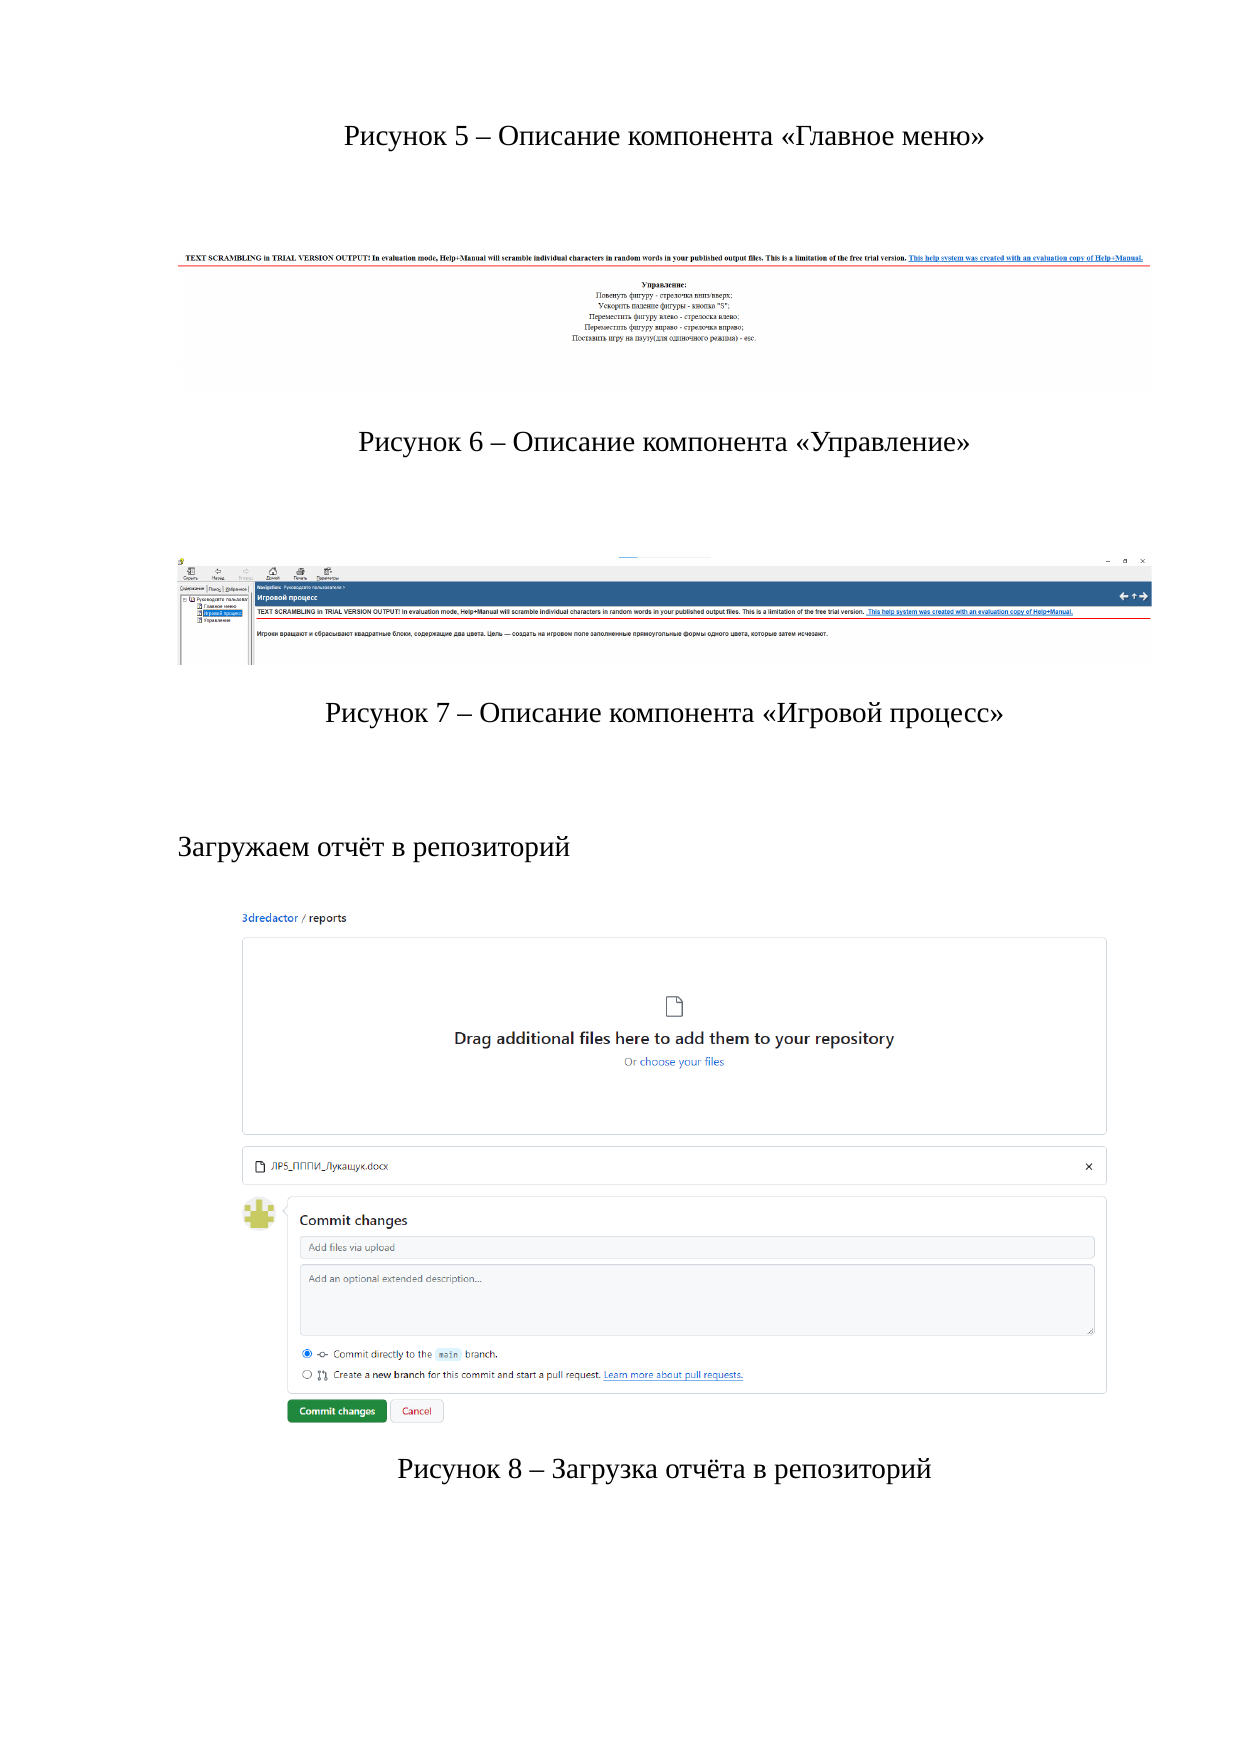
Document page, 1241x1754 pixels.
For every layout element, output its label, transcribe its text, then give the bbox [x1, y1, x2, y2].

picture [177, 252, 1152, 394]
text Рисунок 5 – Описание компонента «Главное меню» [177, 118, 1152, 152]
text Рисунок 6 – Описание компонента «Управление» [177, 424, 1152, 457]
text Рисунок 8 – Загрузка отчёта в репозиторий [177, 1451, 1152, 1484]
text Загружаем отчёт в репозиторий [177, 829, 1152, 863]
picture [177, 557, 1152, 665]
picture [177, 896, 1152, 1432]
text Рисунок 7 – Описание компонента «Игровой процесс» [177, 695, 1152, 729]
